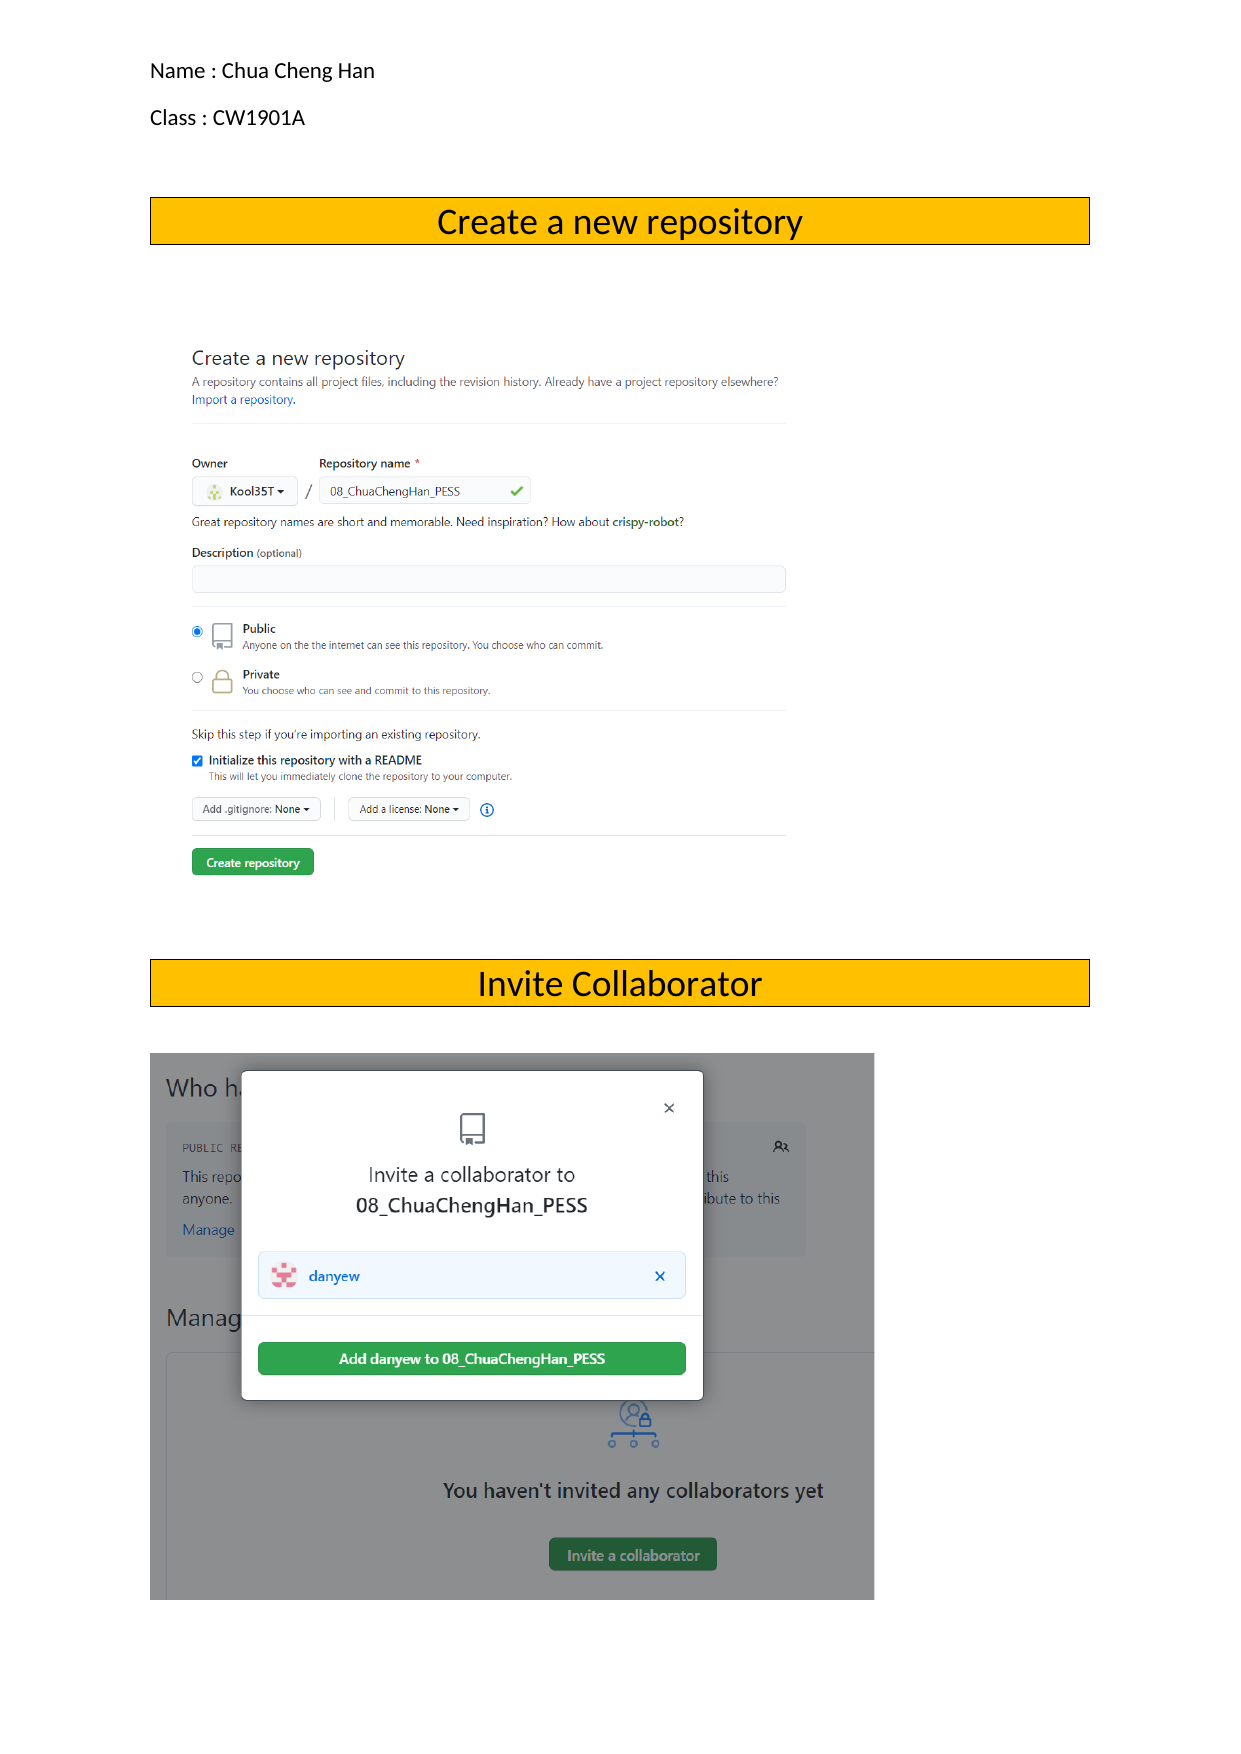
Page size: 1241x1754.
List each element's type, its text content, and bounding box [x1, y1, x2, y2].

picture [150, 338, 822, 894]
table_header Create a new repository [151, 198, 1089, 244]
text Class : CW1901A [150, 103, 1090, 131]
text Name : Chua Cheng Han [150, 56, 1090, 84]
picture [150, 1053, 875, 1600]
table_header Invite Collaborator [151, 960, 1089, 1006]
